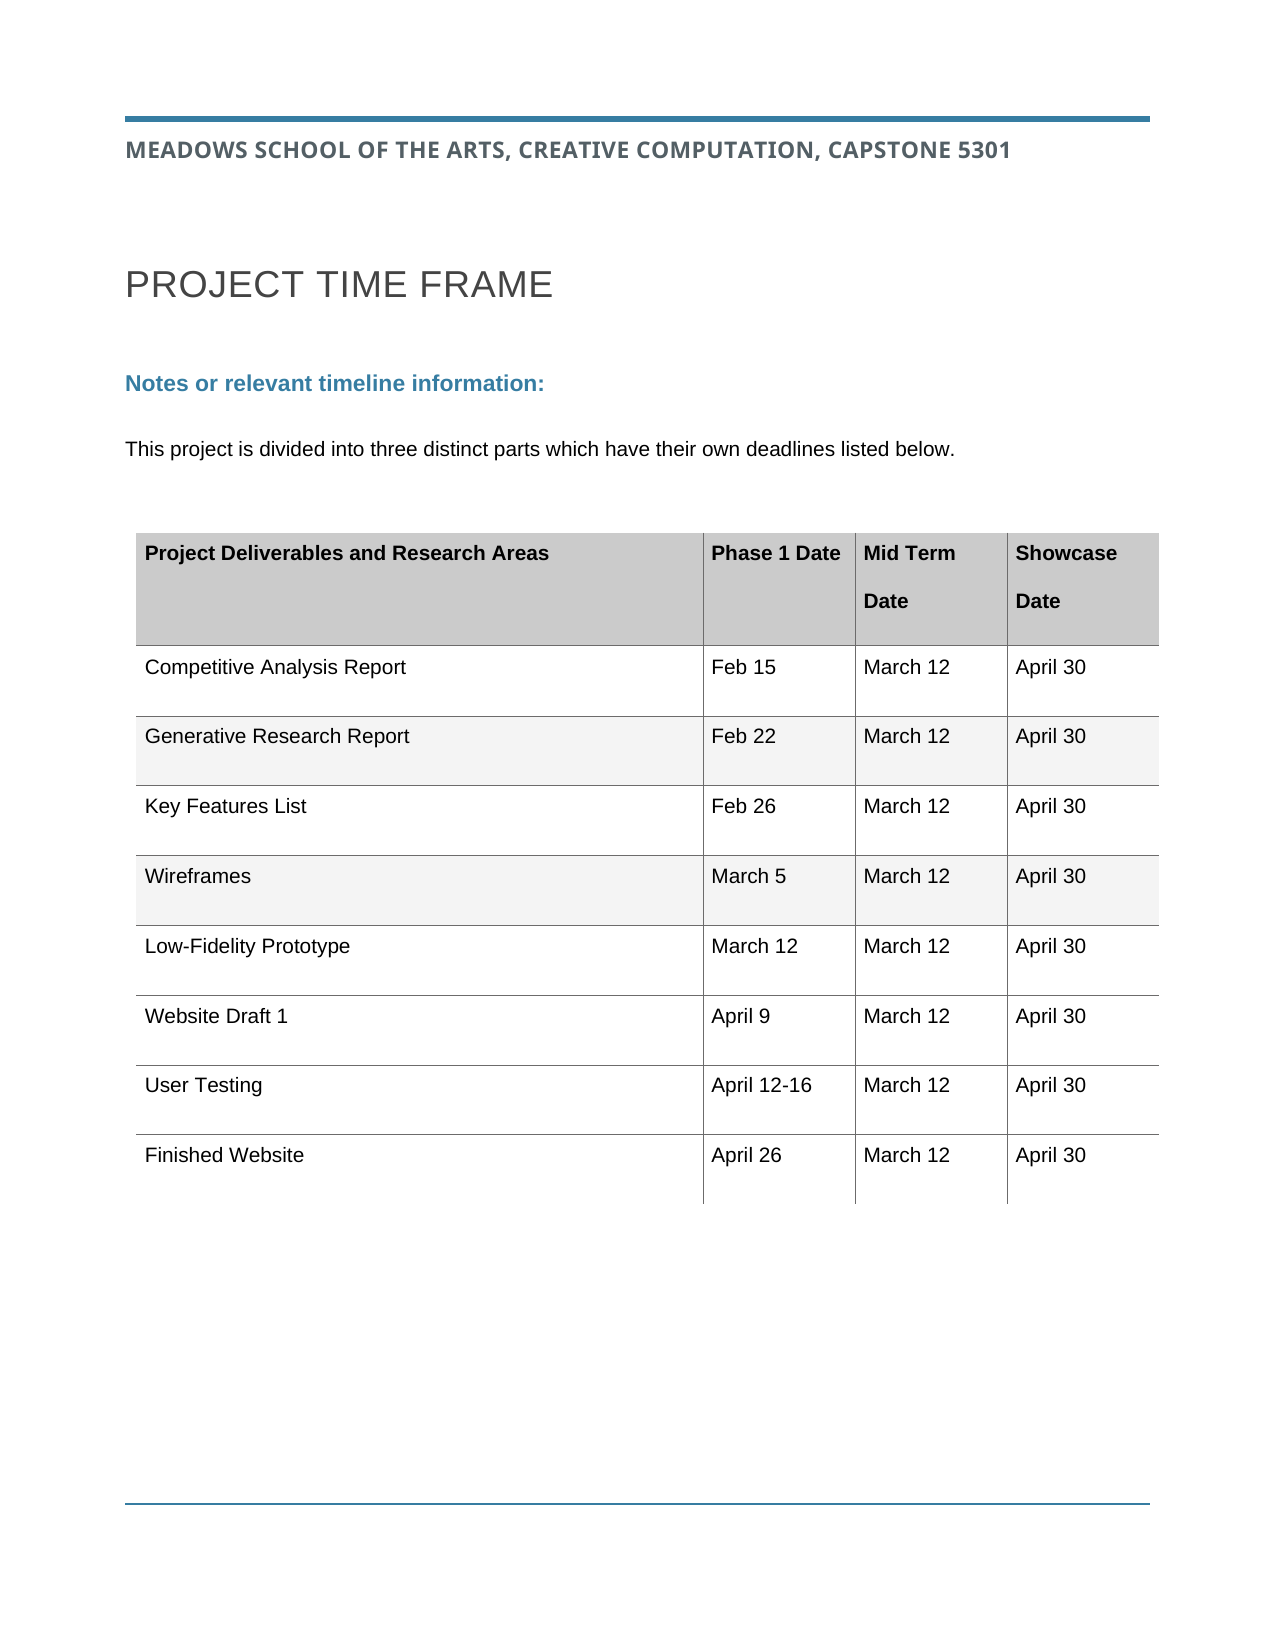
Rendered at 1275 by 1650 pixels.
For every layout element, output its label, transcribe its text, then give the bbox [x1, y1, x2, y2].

table_cell March 12 [856, 926, 1007, 995]
table_cell April 30 [1008, 926, 1159, 995]
table_header Project Deliverables and Research Areas [136, 533, 703, 645]
table_cell Feb 22 [704, 717, 855, 785]
table_header Showcase Date [1008, 533, 1159, 645]
table_cell March 12 [856, 996, 1007, 1064]
table_cell Key Features List [136, 786, 703, 855]
text This project is divided into three distinct parts which have their own deadlines listed below. [125, 437, 1150, 461]
table_cell Competitive Analysis Report [136, 646, 703, 716]
table_cell April 26 [704, 1135, 855, 1204]
table_cell April 30 [1008, 1066, 1159, 1134]
table_cell Website Draft 1 [136, 996, 703, 1064]
table_cell User Testing [136, 1066, 703, 1134]
table_cell March 12 [856, 646, 1007, 716]
table_cell March 12 [856, 856, 1007, 925]
table_cell Low-Fidelity Prototype [136, 926, 703, 995]
table_cell April 9 [704, 996, 855, 1064]
table_cell March 12 [856, 1135, 1007, 1204]
table_cell April 30 [1008, 717, 1159, 785]
table_cell March 12 [704, 926, 855, 995]
table_cell Feb 15 [704, 646, 855, 716]
table_cell April 12-16 [704, 1066, 855, 1134]
table_cell Generative Research Report [136, 717, 703, 785]
table_cell March 12 [856, 1066, 1007, 1134]
table_cell April 30 [1008, 856, 1159, 925]
subtitle Project Time Frame [125, 262, 1150, 306]
table_cell March 12 [856, 786, 1007, 855]
table_cell April 30 [1008, 786, 1159, 855]
table_header Mid Term Date [856, 533, 1007, 645]
table_cell April 30 [1008, 996, 1159, 1064]
table_cell Finished Website [136, 1135, 703, 1204]
subtitle Notes or relevant timeline information: [125, 369, 1150, 396]
table_cell April 30 [1008, 646, 1159, 716]
table_cell April 30 [1008, 1135, 1159, 1204]
table_cell March 12 [856, 717, 1007, 785]
table_cell Wireframes [136, 856, 703, 925]
table_cell March 5 [704, 856, 855, 925]
table_cell Feb 26 [704, 786, 855, 855]
table_header Phase 1 Date [704, 533, 855, 645]
